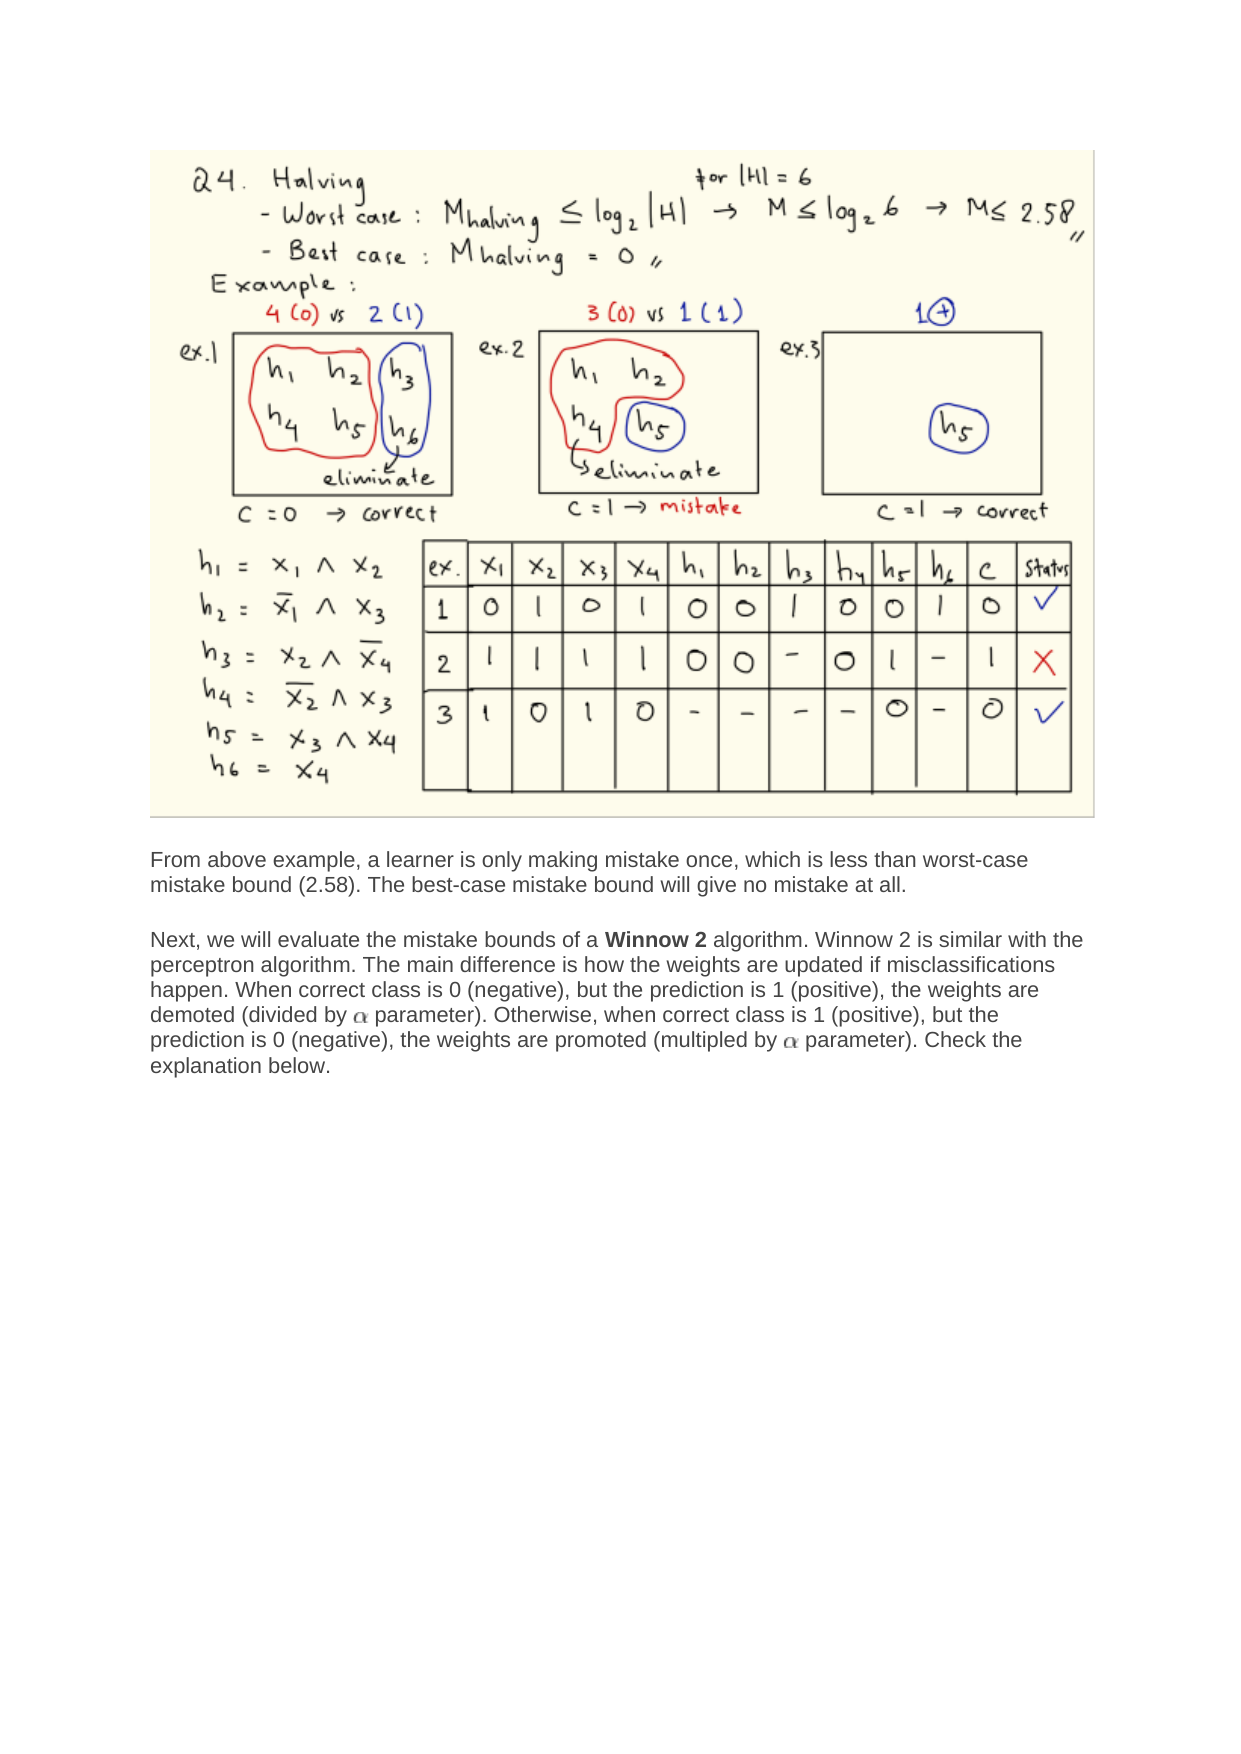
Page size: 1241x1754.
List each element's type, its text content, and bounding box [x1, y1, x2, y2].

picture [353, 1012, 369, 1023]
text From above example, a learner is only making mistake once, which is less than worst-case mistake bound (2.58). The best-case mistake bound will give no mistake at all. [150, 847, 1090, 897]
picture [150, 150, 1095, 818]
text Next, we will evaluate the mistake bounds of a Winnow 2 algorithm. Winnow 2 is similar with the perceptron algorithm. The main difference is how the weights are updated if misclassifications happen. When correct class is 0 (negative), but the prediction is 1 (positive), the weights are demoted (divided by parameter). Otherwise, when correct class is 1 (positive), but the prediction is 0 (negative), the weights are promoted (multipled by parameter). Check the explanation below. [150, 927, 1090, 1078]
picture [783, 1037, 799, 1048]
